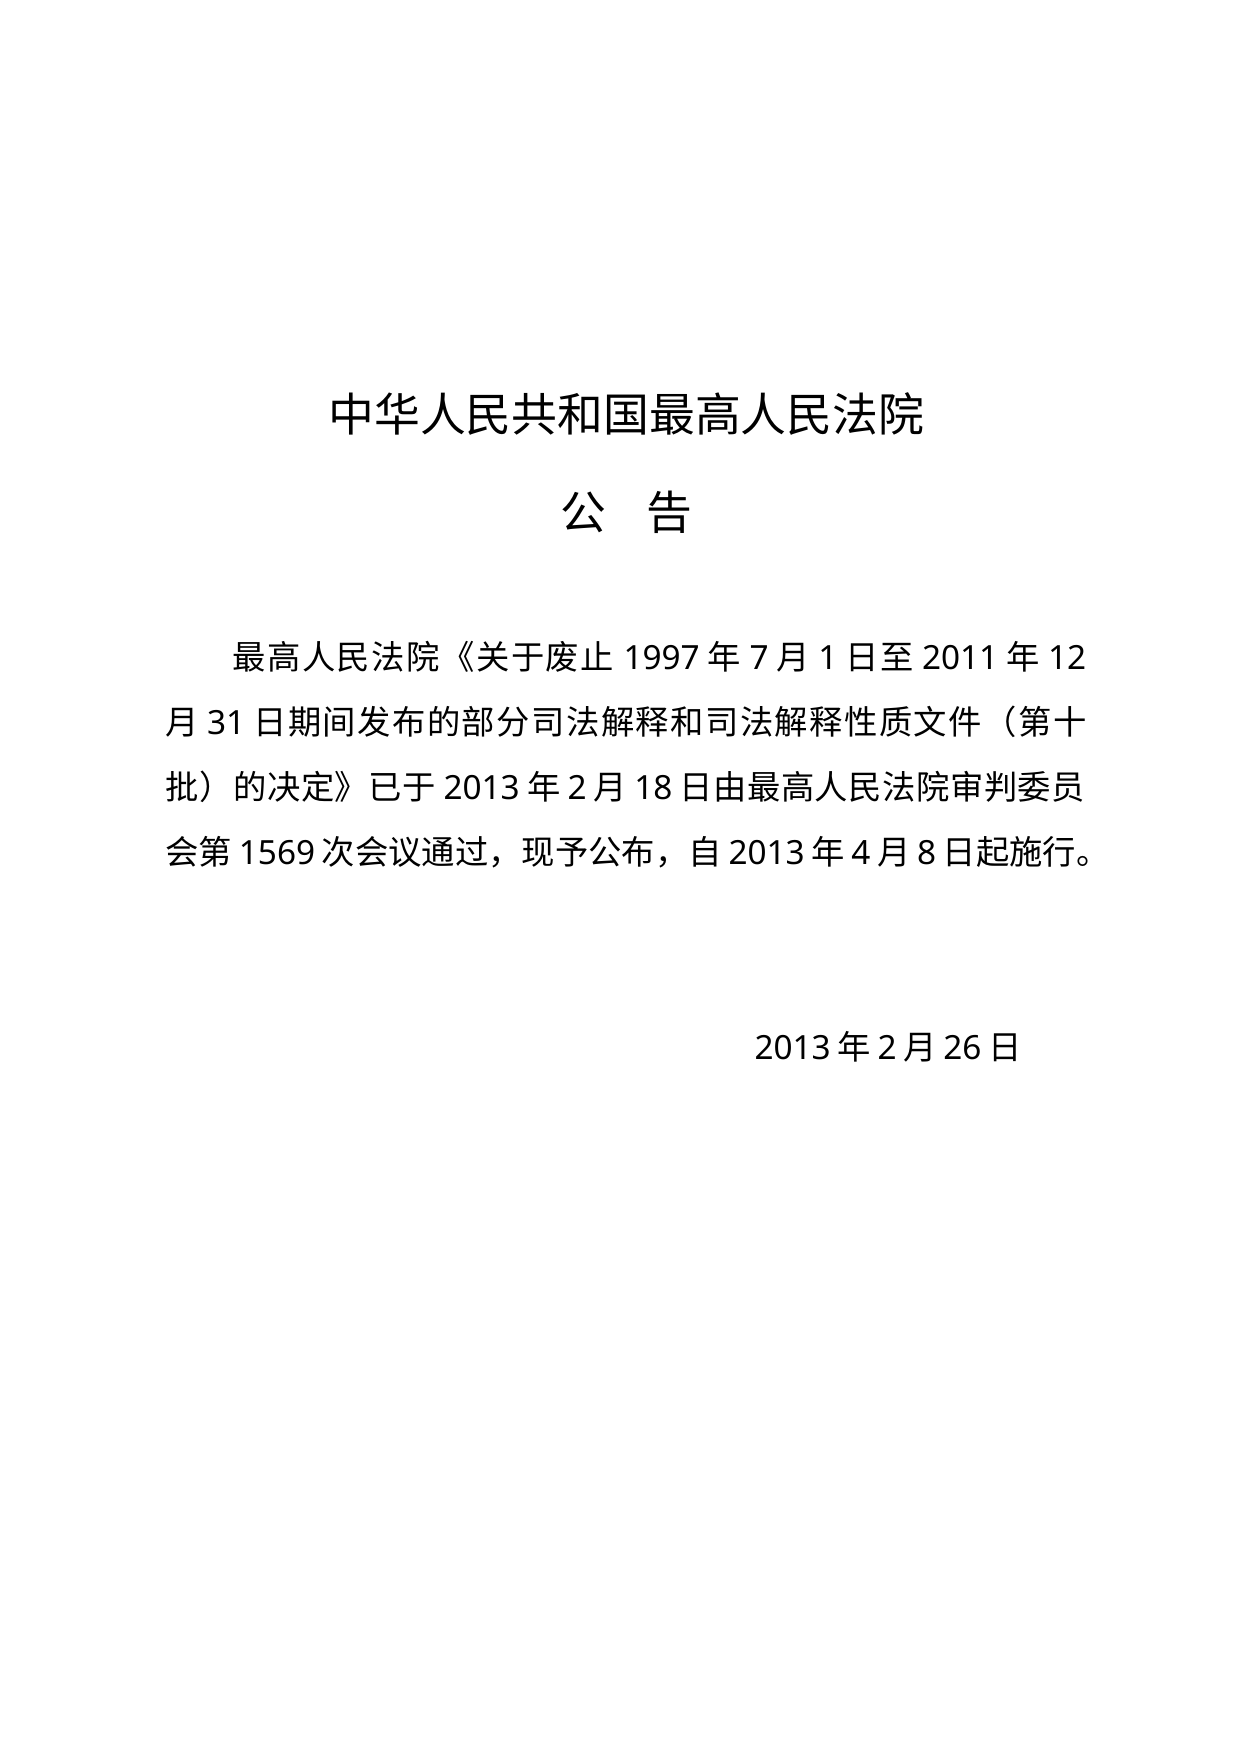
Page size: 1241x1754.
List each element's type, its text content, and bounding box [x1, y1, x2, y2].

text 中华人民共和国最高人民法院 [165, 363, 1087, 460]
text 最高人民法院《关于废止1997年7月1日至2011年12月31日期间发布的部分司法解释和司法解释性质文件（第十批）的决定》已于2013年2月18日由最高人民法院审判委员会第1569次会议通过，现予公布，自2013年4月8日起施行。 [165, 623, 1087, 883]
text 2013年2月26日 [165, 1013, 1021, 1078]
text 公 告 [165, 460, 1087, 558]
